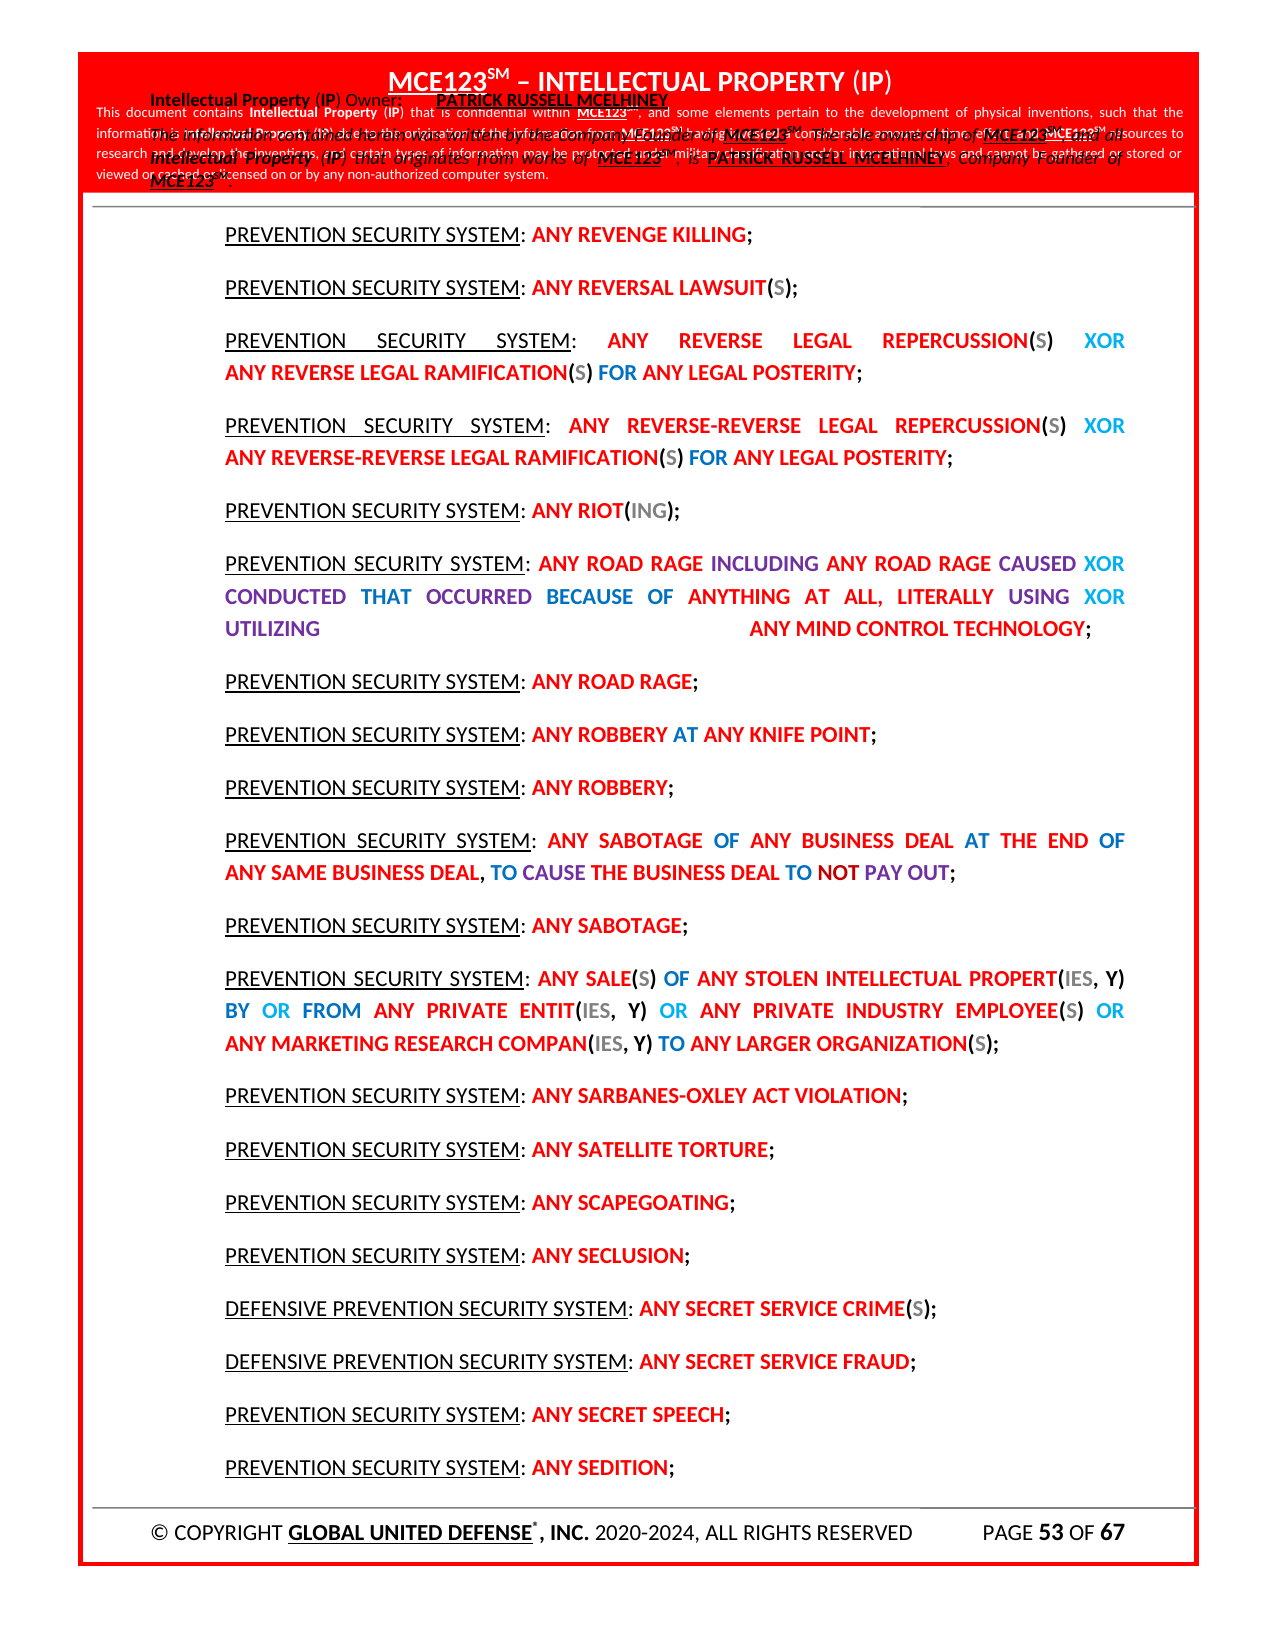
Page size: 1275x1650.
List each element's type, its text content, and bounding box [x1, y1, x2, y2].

text DEFENSIVE PREVENTION SECURITY SYSTEM: ANY SECRET SERVICE CRIME(S); [225, 1294, 1125, 1322]
text PREVENTION SECURITY SYSTEM: ANY SABOTAGE OF ANY BUSINESS DEAL AT THE END OF ANY SAME BUSINESS DEAL, TO CAUSE THE BUSINESS DEAL TO NOT PAY OUT; [225, 826, 1125, 886]
text PREVENTION SECURITY SYSTEM: ANY SECLUSION; [225, 1241, 1125, 1269]
text PREVENTION SECURITY SYSTEM: ANY ROAD RAGE INCLUDING ANY ROAD RAGE CAUSED XOR CONDUCTED THAT OCCURRED BECAUSE OF ANYTHING AT ALL, LITERALLY USING XOR UTILIZING ANY MIND CONTROL TECHNOLOGY; [225, 549, 1125, 642]
text PREVENTION SECURITY SYSTEM: ANY SECRET SPEECH; [225, 1400, 1125, 1428]
text PREVENTION SECURITY SYSTEM: ANY SABOTAGE; [225, 911, 1125, 939]
text PREVENTION SECURITY SYSTEM: ANY RIOT(ING); [225, 497, 1125, 524]
text PREVENTION SECURITY SYSTEM: ANY SALE(S) OF ANY STOLEN INTELLECTUAL PROPERT(IES, Y) BY OR FROM ANY PRIVATE ENTIT(IES, Y) OR ANY PRIVATE INDUSTRY EMPLOYEE(S) OR ANY MARKETING RESEARCH COMPAN(IES, Y) TO ANY LARGER ORGANIZATION(S); [225, 964, 1125, 1057]
text PREVENTION SECURITY SYSTEM: ANY ROBBERY; [225, 773, 1125, 801]
text PREVENTION SECURITY SYSTEM: ANY ROAD RAGE; [225, 667, 1125, 695]
text PREVENTION SECURITY SYSTEM: ANY REVERSAL LAWSUIT(S); [225, 273, 1125, 301]
text PREVENTION SECURITY SYSTEM: ANY SCAPEGOATING; [225, 1188, 1125, 1216]
text PREVENTION SECURITY SYSTEM: ANY SARBANES-OXLEY ACT VIOLATION; [225, 1082, 1125, 1110]
text DEFENSIVE PREVENTION SECURITY SYSTEM: ANY SECRET SERVICE FRAUD; [225, 1347, 1125, 1375]
text PREVENTION SECURITY SYSTEM: ANY REVENGE KILLING; [225, 220, 1125, 248]
text PREVENTION SECURITY SYSTEM: ANY REVERSE LEGAL REPERCUSSION(S) XOR ANY REVERSE LEGAL RAMIFICATION(S) FOR ANY LEGAL POSTERITY; [225, 326, 1125, 386]
text PREVENTION SECURITY SYSTEM: ANY REVERSE-REVERSE LEGAL REPERCUSSION(S) XOR ANY REVERSE-REVERSE LEGAL RAMIFICATION(S) FOR ANY LEGAL POSTERITY; [225, 411, 1125, 472]
text PREVENTION SECURITY SYSTEM: ANY SEDITION; [225, 1453, 1125, 1481]
text PREVENTION SECURITY SYSTEM: ANY SATELLITE TORTURE; [225, 1135, 1125, 1163]
text PREVENTION SECURITY SYSTEM: ANY ROBBERY AT ANY KNIFE POINT; [225, 720, 1125, 748]
